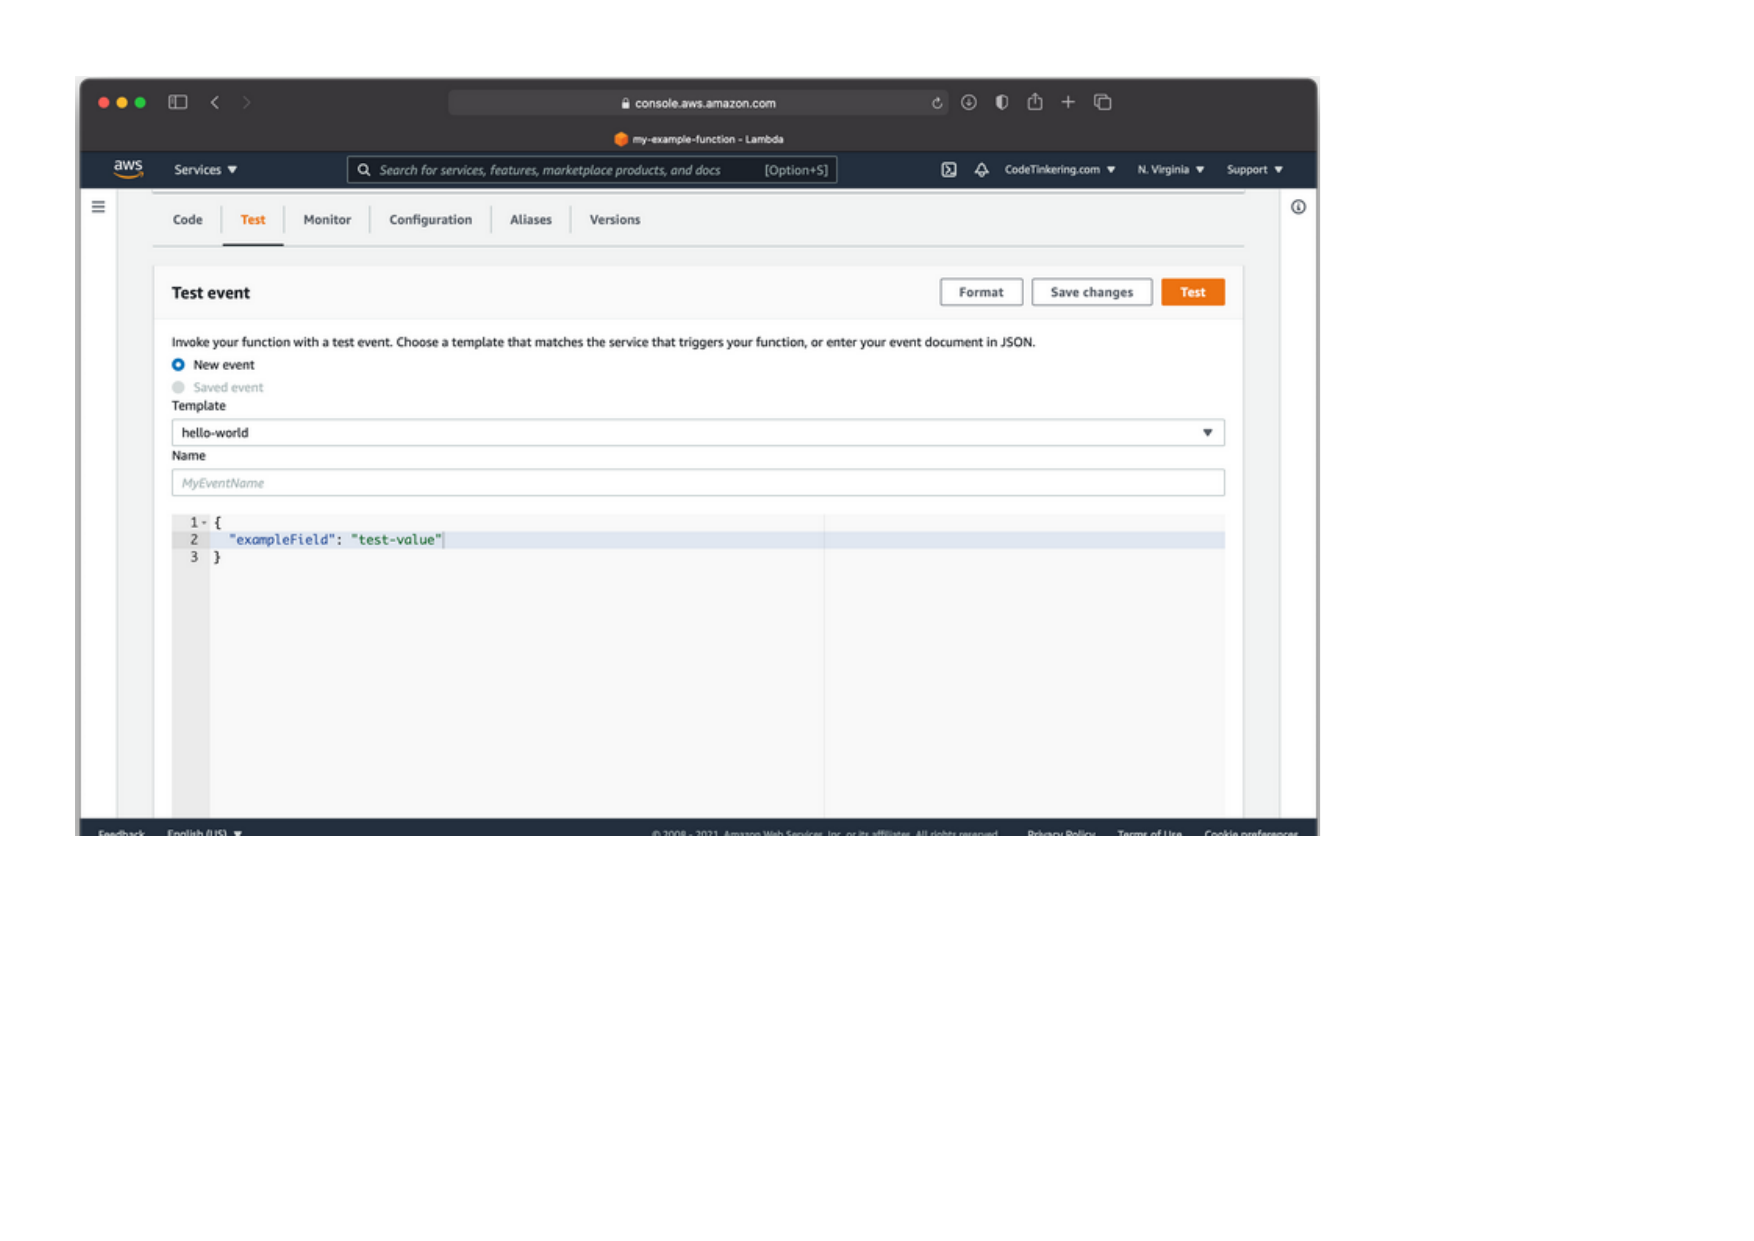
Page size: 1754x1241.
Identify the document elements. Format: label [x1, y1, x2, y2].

picture [75, 76, 1321, 836]
